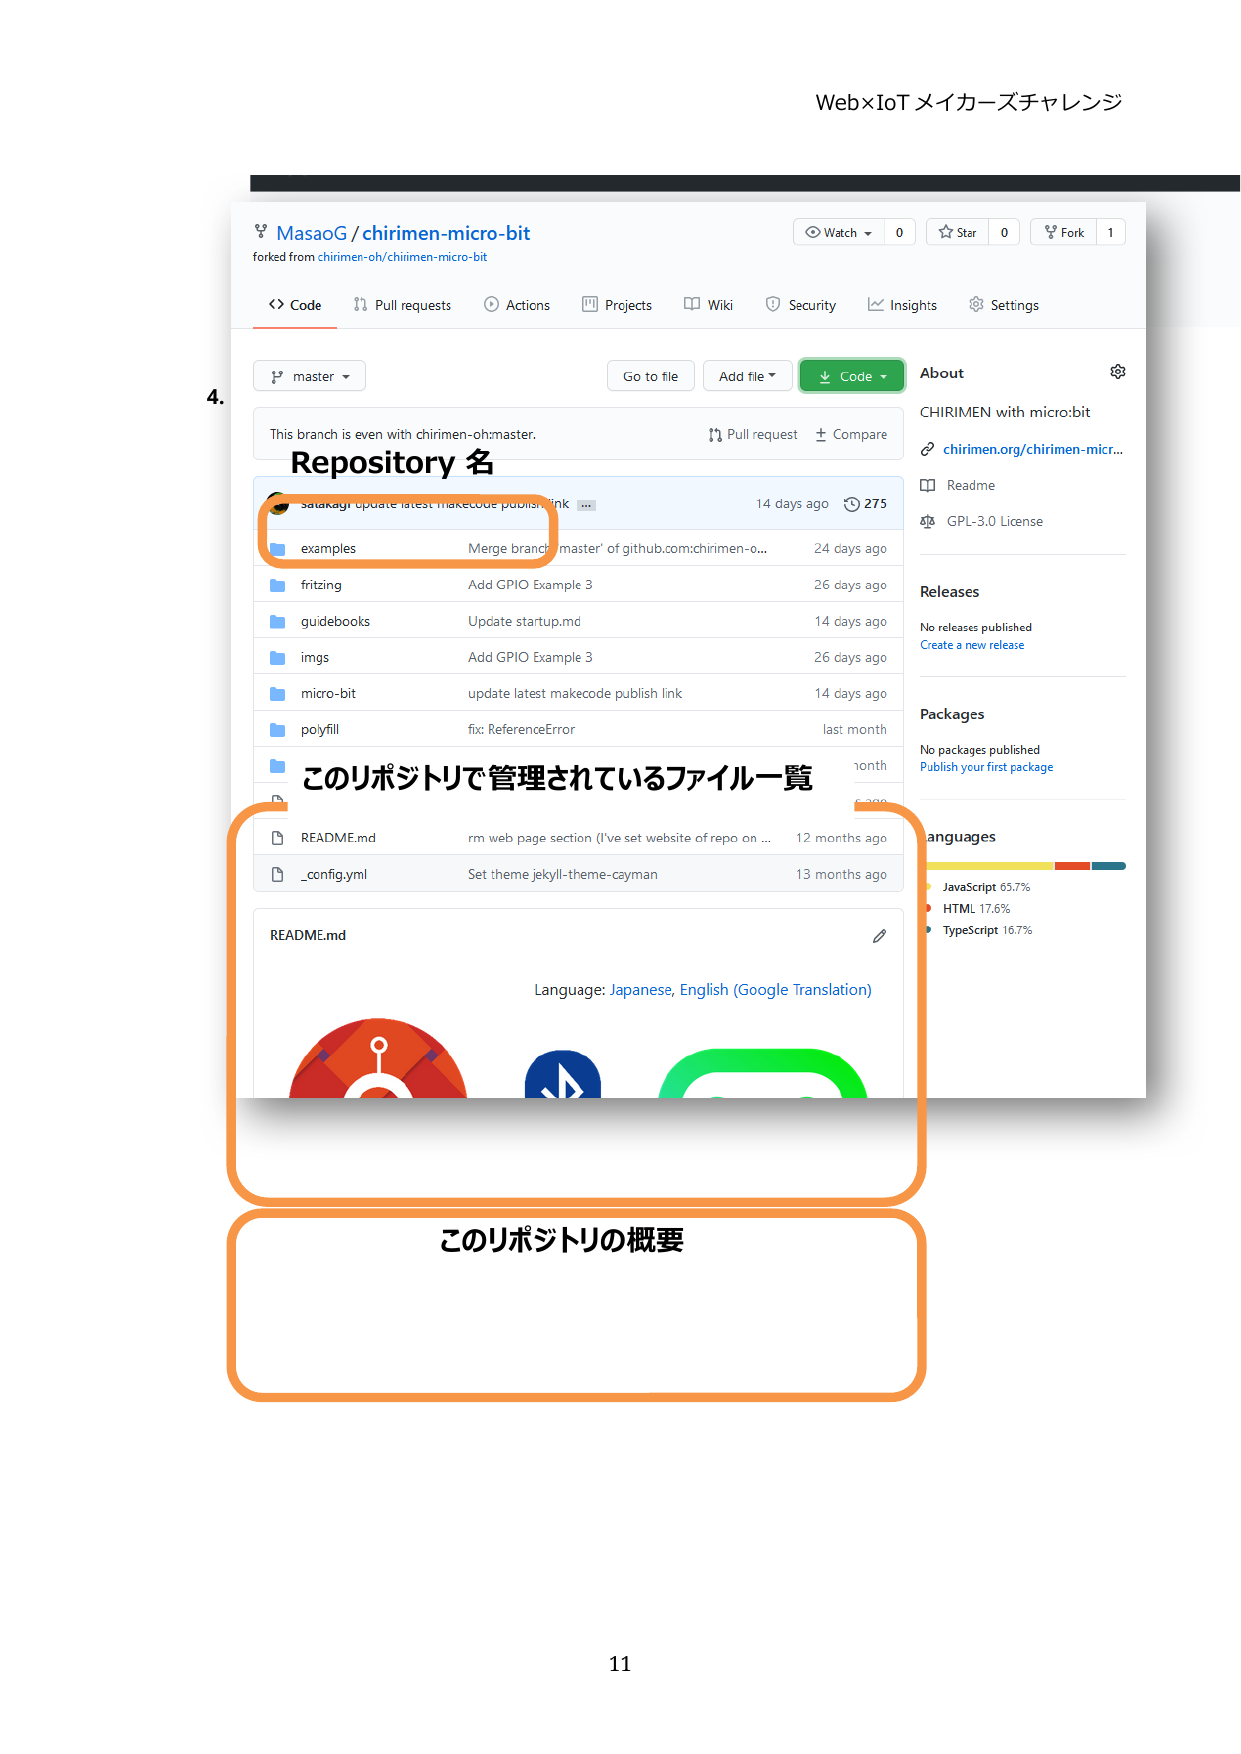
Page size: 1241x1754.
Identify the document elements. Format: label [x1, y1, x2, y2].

picture [236, 812, 917, 1098]
picture [231, 175, 1241, 1098]
